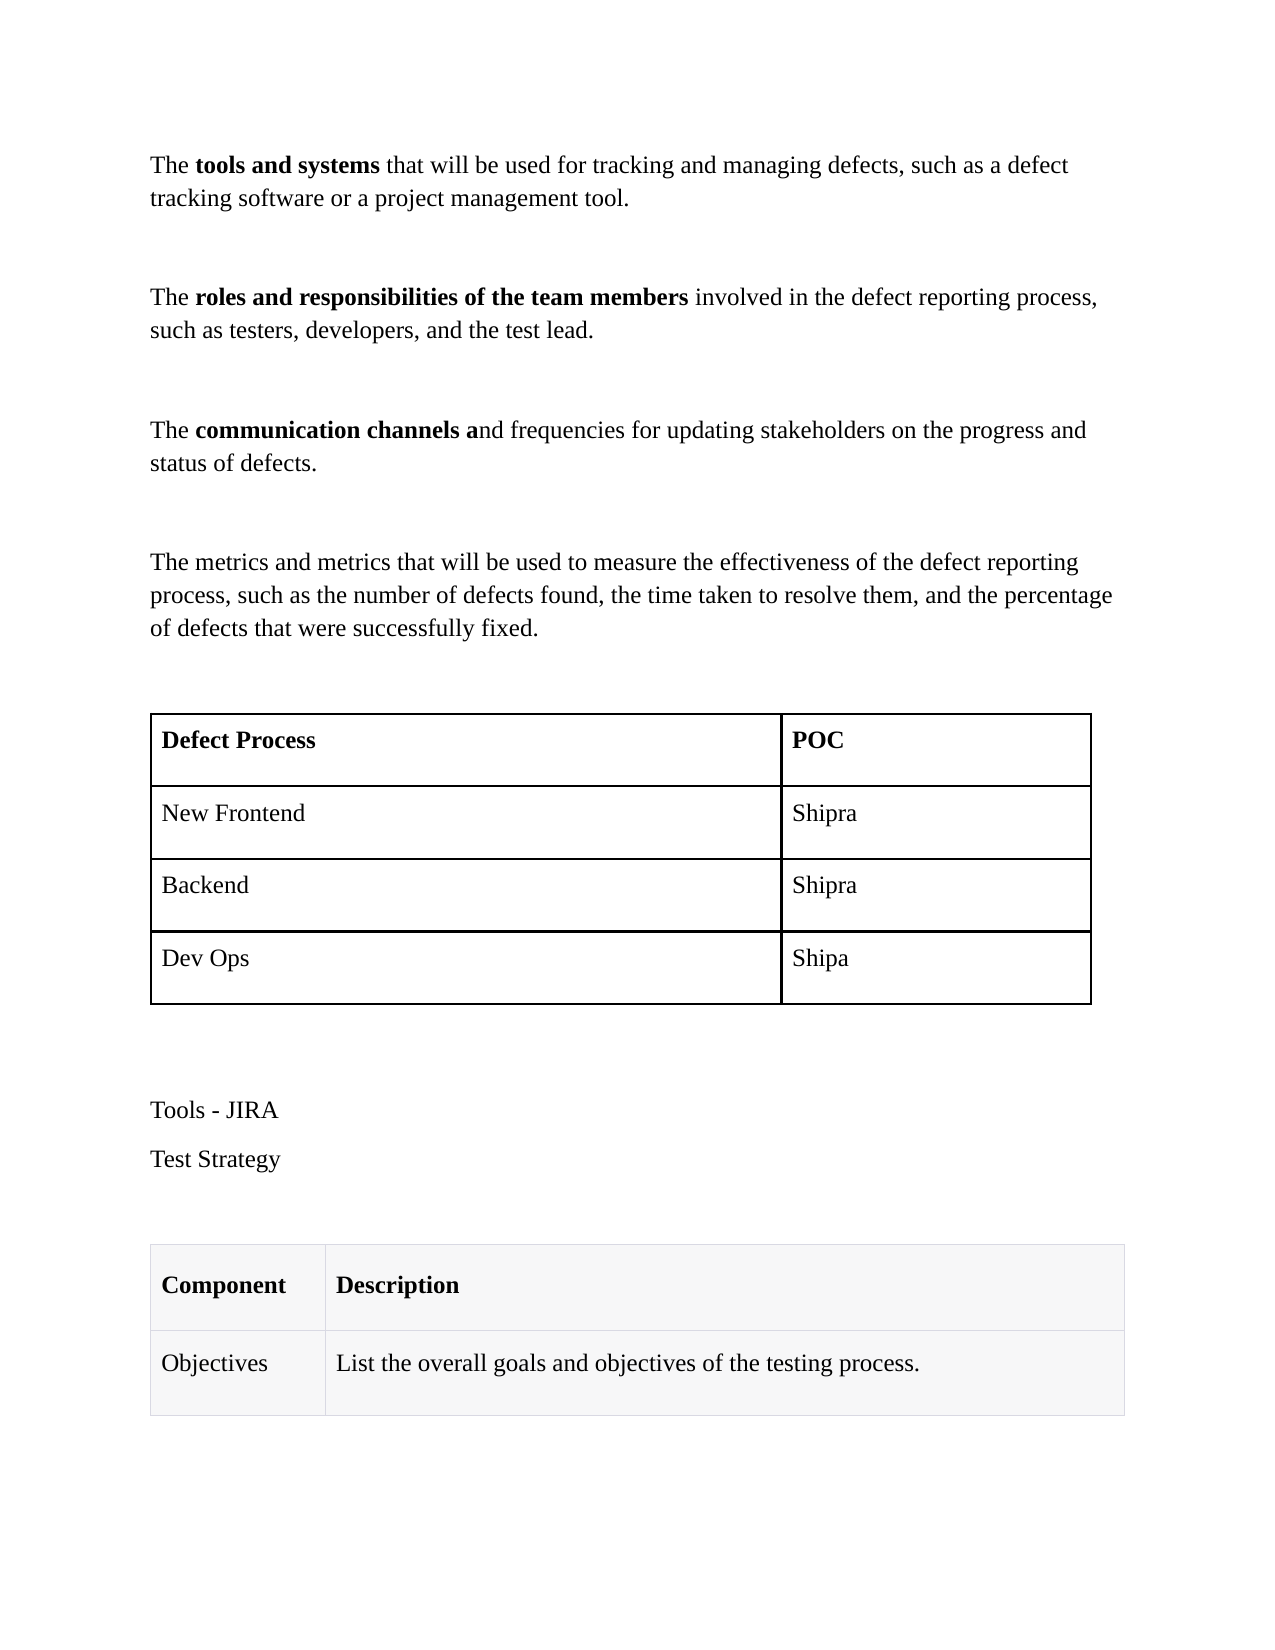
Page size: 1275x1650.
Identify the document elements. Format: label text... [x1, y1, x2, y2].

table_header Component [151, 1245, 325, 1330]
table_cell Shipra [783, 787, 1090, 858]
text The communication channels and frequencies for updating stakeholders on the progress and status of defects. [150, 415, 1125, 477]
table_cell List the overall goals and objectives of the testing process. [326, 1331, 1124, 1415]
table_cell Dev Ops [152, 933, 780, 1003]
text Test Strategy [150, 1144, 1125, 1173]
text The metrics and metrics that will be used to measure the effectiveness of the defect reporting process, such as the number of defects found, the time taken to resolve them, and the percentage of defects that were successfully fixed. [150, 547, 1125, 642]
text The roles and responsibilities of the team members involved in the defect reporting process, such as testers, developers, and the test lead. [150, 282, 1125, 344]
text The tools and systems that will be used for tracking and managing defects, such as a defect tracking software or a project management tool. [150, 150, 1125, 212]
table_cell Shipra [783, 860, 1090, 930]
table_cell Objectives [151, 1331, 325, 1415]
table_cell New Frontend [152, 787, 780, 858]
text Tools - JIRA [150, 1095, 1125, 1123]
table_header Defect Process [152, 715, 780, 785]
table_header Description [326, 1245, 1124, 1330]
table_cell Shipa [783, 933, 1090, 1003]
table_header POC [783, 715, 1090, 785]
table_cell Backend [152, 860, 780, 930]
